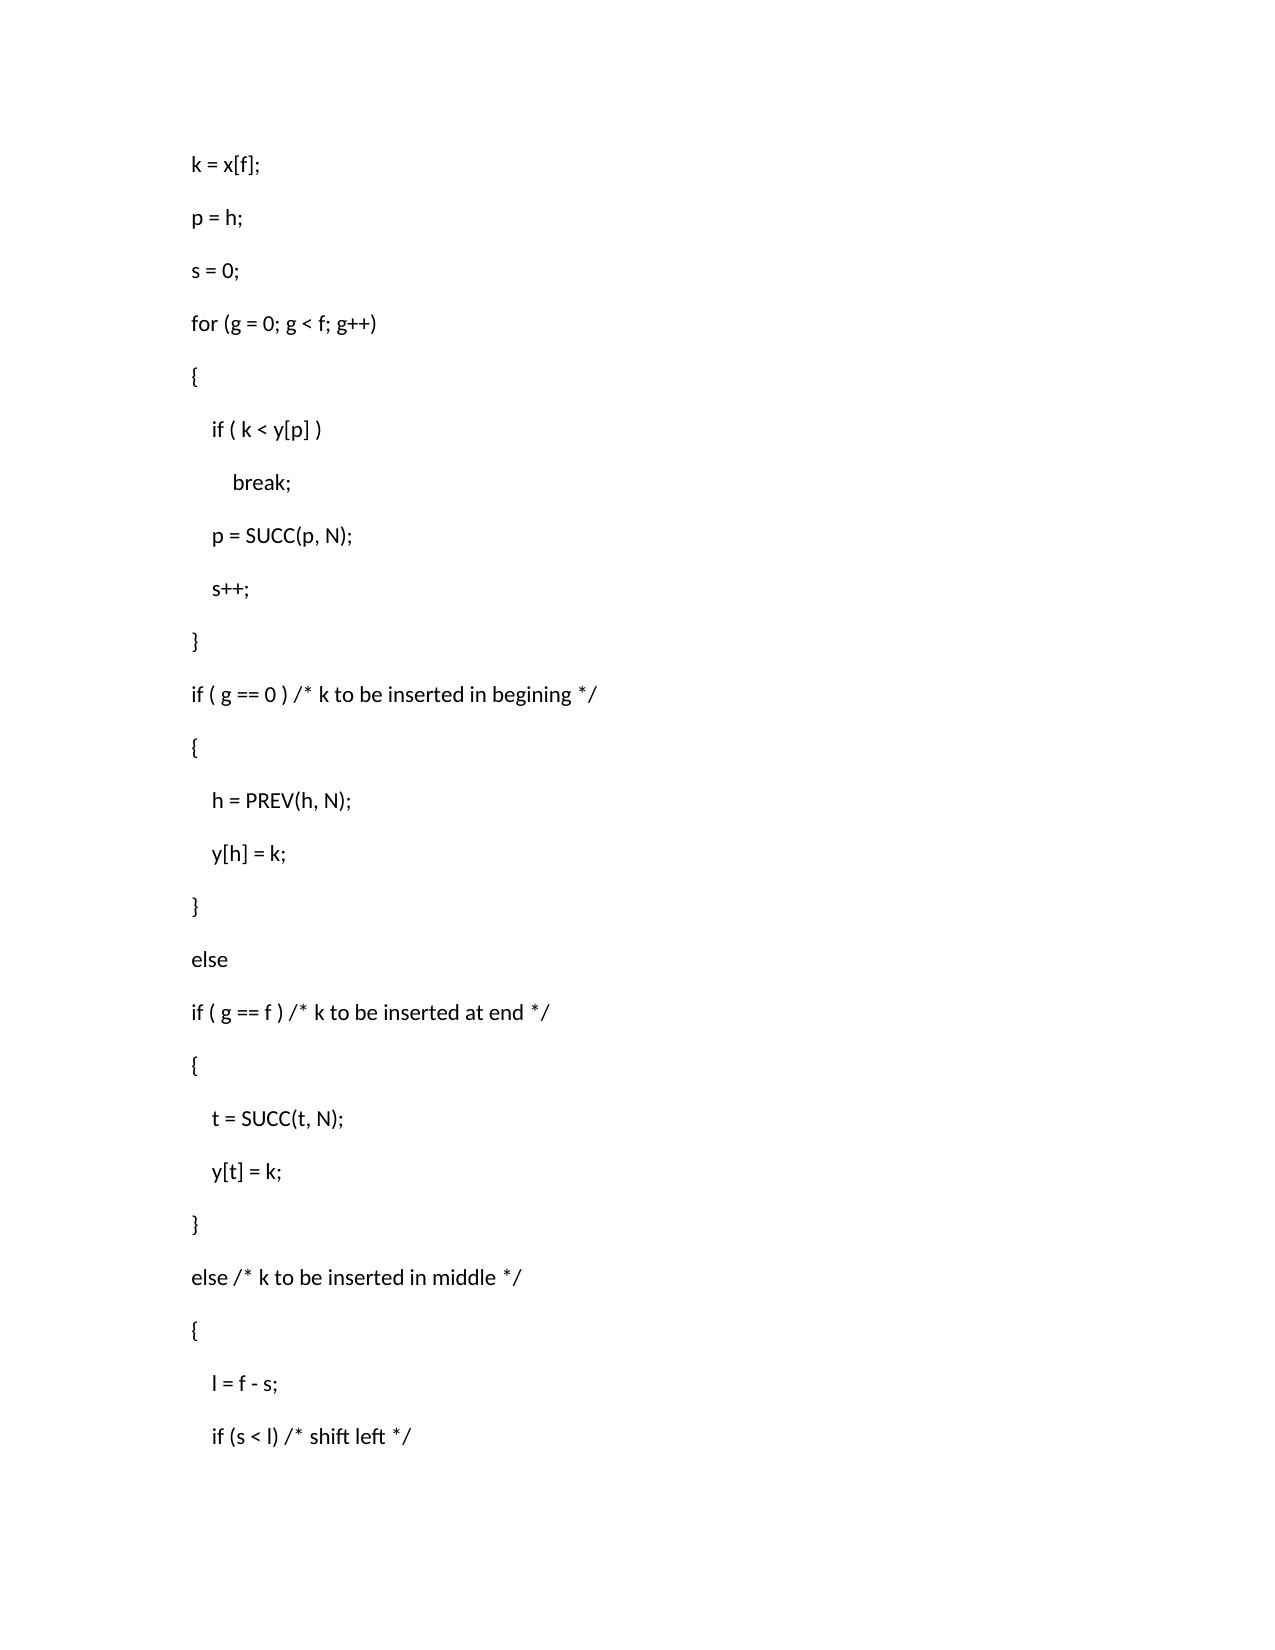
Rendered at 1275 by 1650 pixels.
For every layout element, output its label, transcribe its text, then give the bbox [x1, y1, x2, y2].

text p = SUCC(p, N); [150, 521, 1125, 549]
text { [150, 362, 1125, 390]
text if ( k < y[p] ) [150, 415, 1125, 443]
text } [150, 1210, 1125, 1238]
text t = SUCC(t, N); [150, 1104, 1125, 1132]
text else /* k to be inserted in middle */ [150, 1263, 1125, 1291]
text s = 0; [150, 256, 1125, 284]
text } [150, 892, 1125, 920]
text { [150, 1316, 1125, 1344]
text p = h; [150, 203, 1125, 231]
text h = PREV(h, N); [150, 786, 1125, 814]
text y[h] = k; [150, 839, 1125, 867]
text else [150, 945, 1125, 973]
text } [150, 627, 1125, 655]
text l = f - s; [150, 1369, 1125, 1397]
text break; [150, 468, 1125, 496]
text if ( g == f ) /* k to be inserted at end */ [150, 998, 1125, 1026]
text if ( g == 0 ) /* k to be inserted in begining */ [150, 680, 1125, 708]
text if (s < l) /* shift left */ [150, 1422, 1125, 1451]
text { [150, 733, 1125, 761]
text { [150, 1051, 1125, 1079]
text s++; [150, 574, 1125, 602]
text y[t] = k; [150, 1157, 1125, 1185]
text for (g = 0; g < f; g++) [150, 309, 1125, 337]
text k = x[f]; [150, 150, 1125, 178]
